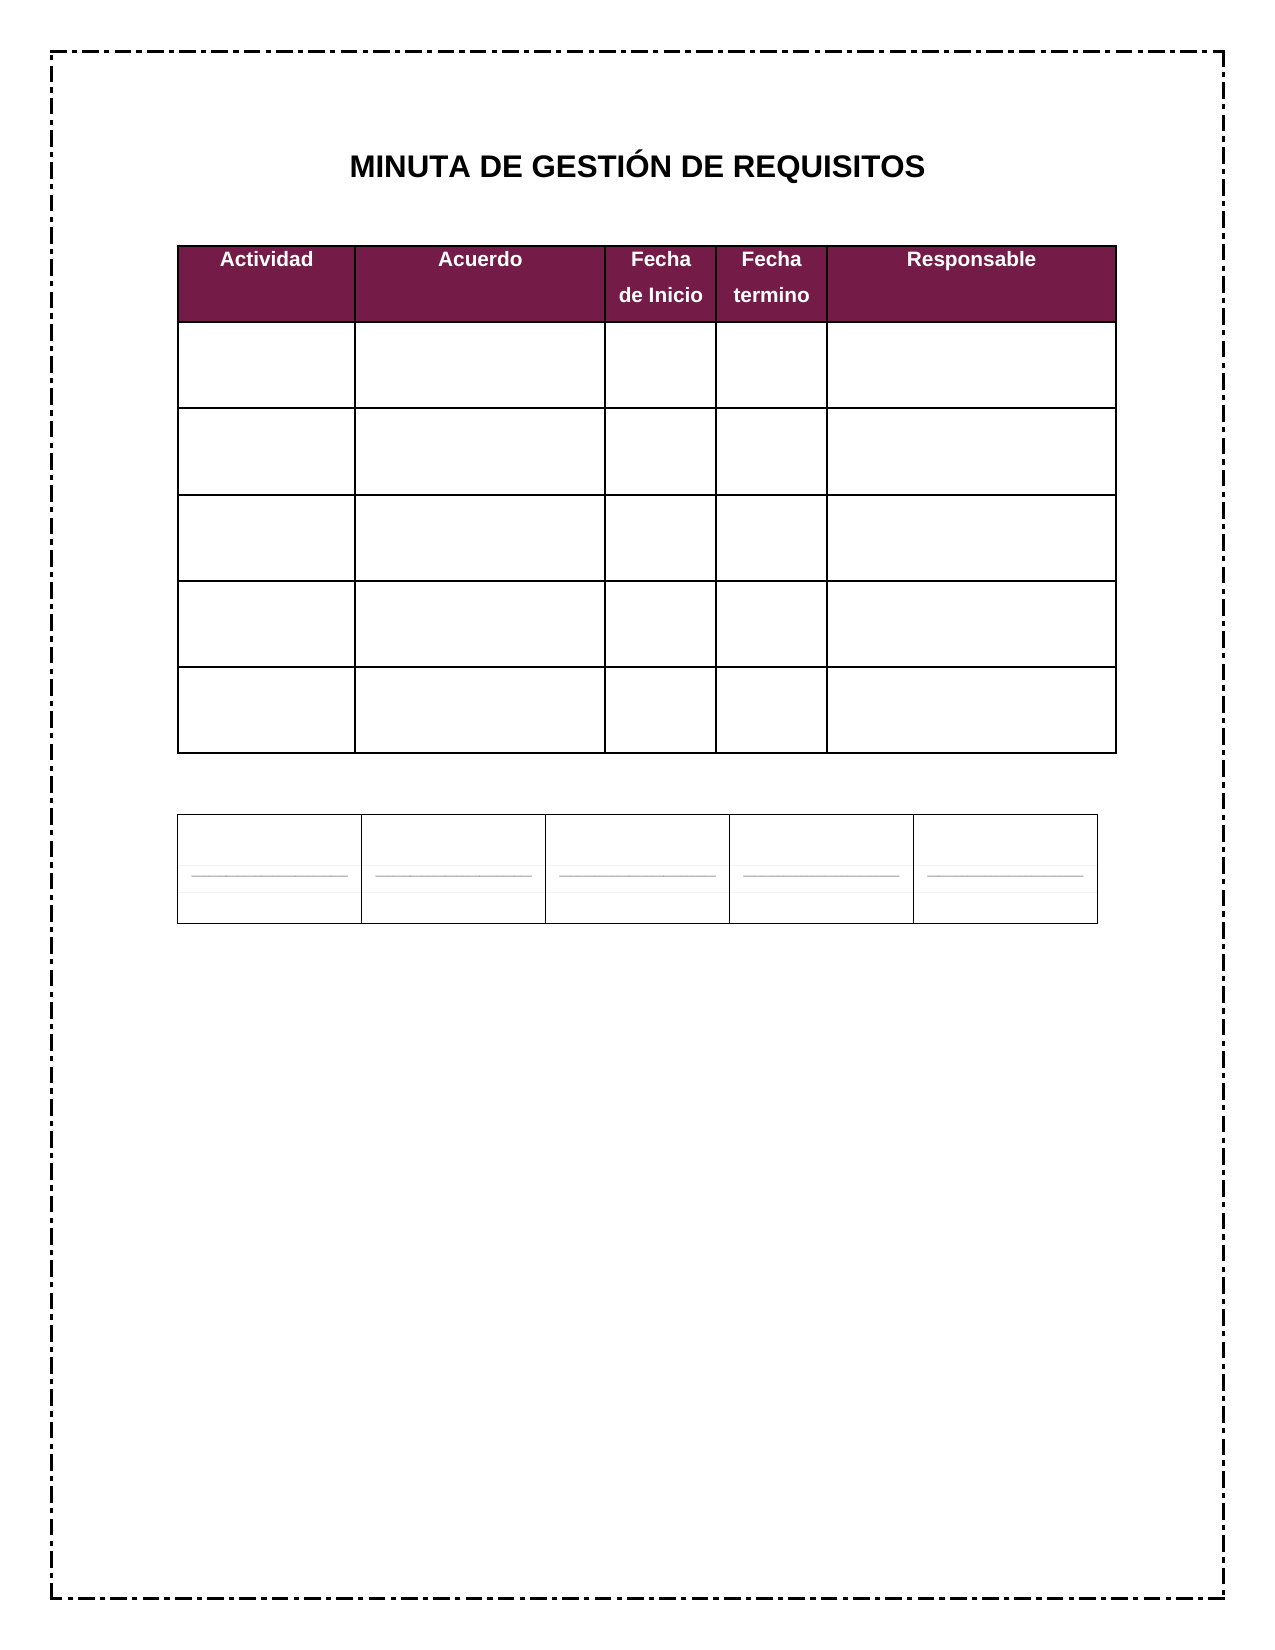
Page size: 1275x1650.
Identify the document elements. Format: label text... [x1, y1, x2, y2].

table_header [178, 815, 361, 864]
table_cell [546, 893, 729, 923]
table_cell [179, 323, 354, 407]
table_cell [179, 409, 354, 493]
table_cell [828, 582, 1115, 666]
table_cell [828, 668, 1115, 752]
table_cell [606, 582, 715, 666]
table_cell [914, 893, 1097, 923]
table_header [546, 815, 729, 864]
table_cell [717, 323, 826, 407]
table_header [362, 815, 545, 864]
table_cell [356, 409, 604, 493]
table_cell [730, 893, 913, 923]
text MINUTA DE GESTIÓN DE REQUISITOS [177, 148, 1098, 184]
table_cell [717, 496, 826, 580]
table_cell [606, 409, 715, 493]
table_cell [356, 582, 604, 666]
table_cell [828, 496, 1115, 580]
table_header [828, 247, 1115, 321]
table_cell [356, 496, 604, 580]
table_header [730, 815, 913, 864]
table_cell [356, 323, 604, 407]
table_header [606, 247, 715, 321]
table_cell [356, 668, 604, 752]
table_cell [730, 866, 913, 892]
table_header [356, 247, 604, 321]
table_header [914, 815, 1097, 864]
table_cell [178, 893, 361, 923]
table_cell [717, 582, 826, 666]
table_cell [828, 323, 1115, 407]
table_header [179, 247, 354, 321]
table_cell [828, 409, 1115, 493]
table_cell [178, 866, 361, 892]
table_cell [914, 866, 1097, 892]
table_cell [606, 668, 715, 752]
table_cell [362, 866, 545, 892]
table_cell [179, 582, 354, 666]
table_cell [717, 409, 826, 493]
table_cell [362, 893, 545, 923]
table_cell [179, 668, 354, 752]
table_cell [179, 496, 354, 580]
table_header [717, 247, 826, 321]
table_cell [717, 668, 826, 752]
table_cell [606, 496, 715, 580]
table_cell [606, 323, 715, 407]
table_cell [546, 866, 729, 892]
